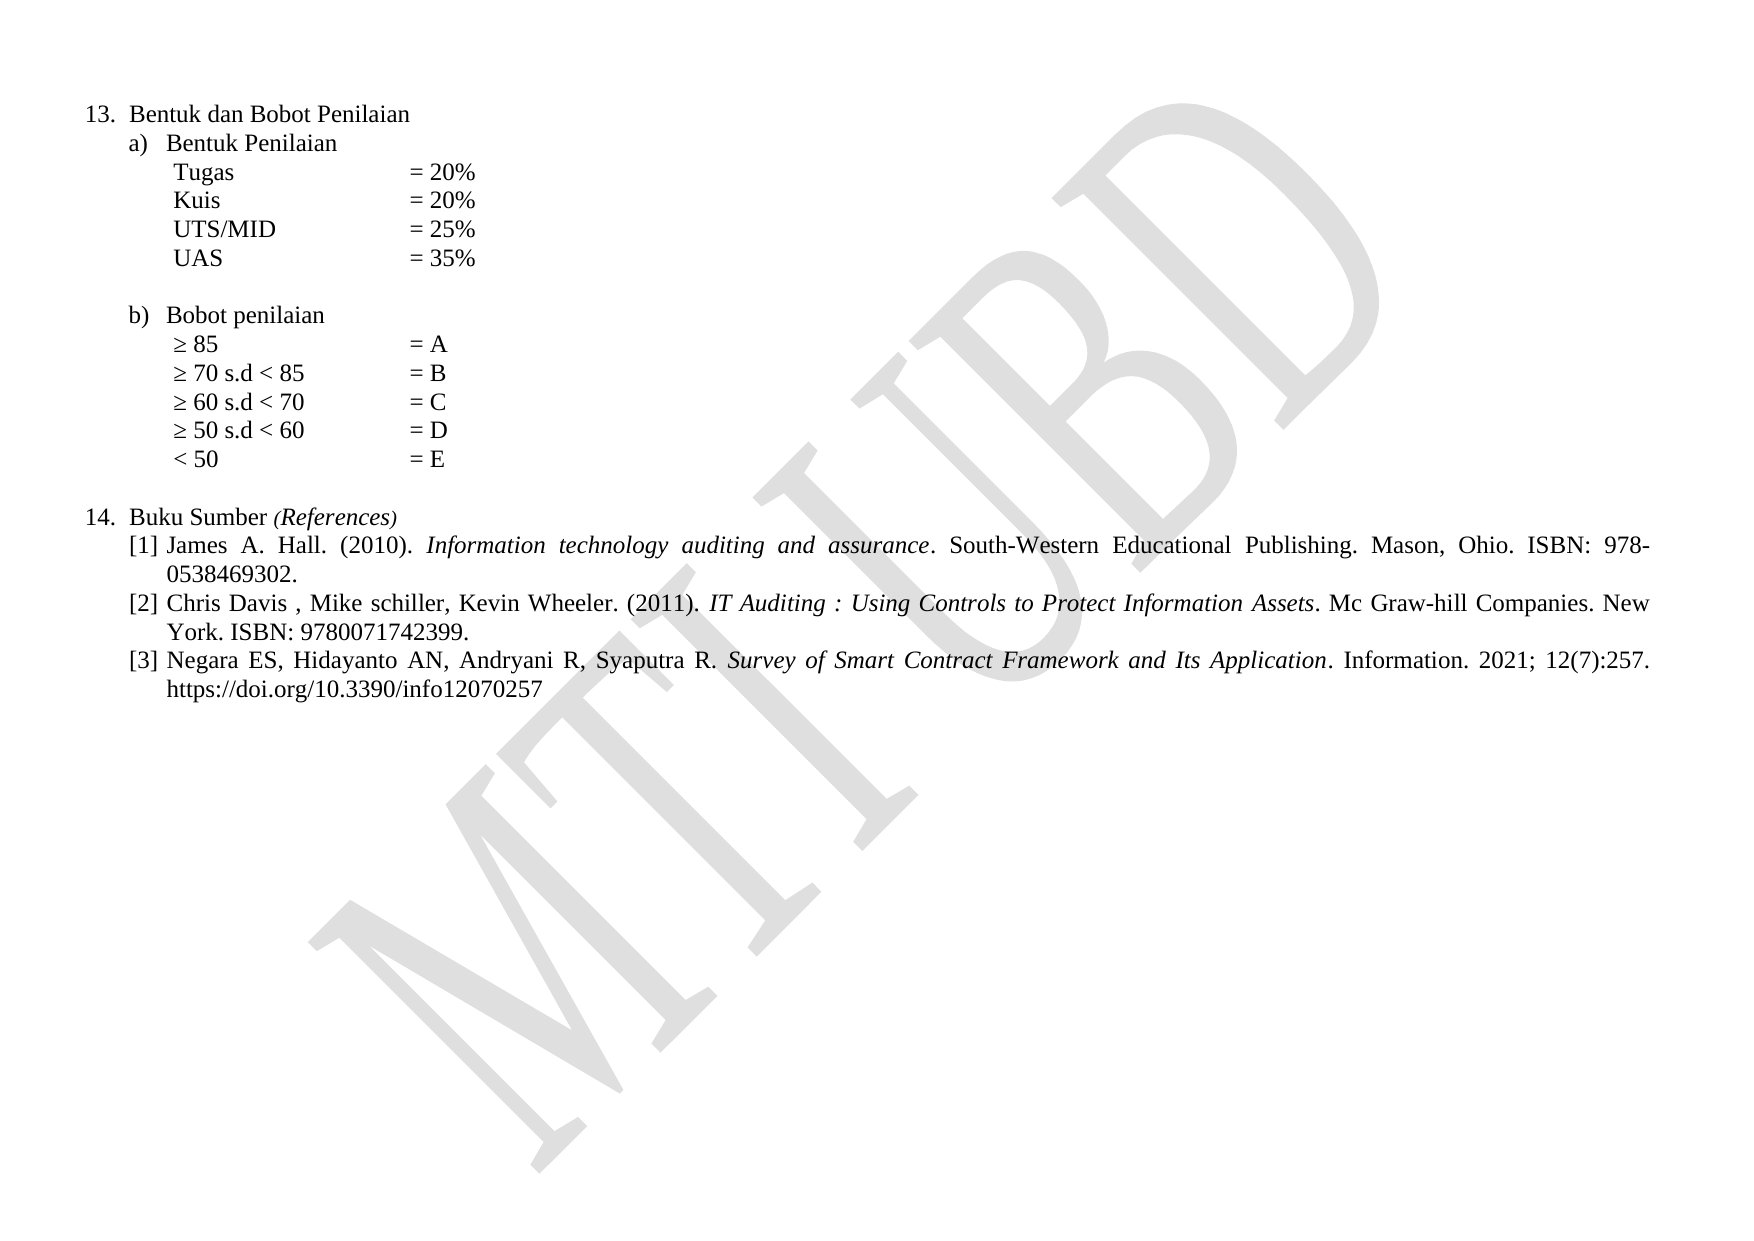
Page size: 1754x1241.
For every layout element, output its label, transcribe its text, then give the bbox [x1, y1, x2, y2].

text Kuis = 20% [84, 185, 1651, 214]
text UAS = 35% [84, 243, 1651, 272]
text Tugas = 20% [84, 157, 1651, 185]
list Chris Davis , Mike schiller, Kevin Wheeler. (2011). IT Auditing : Using Controls to Protect Information Assets. Mc Graw-hill Companies. New York. ISBN: 9780071742399. [129, 588, 1651, 645]
text ≥ 50 s.d < 60 = D [84, 415, 1651, 444]
list Negara ES, Hidayanto AN, Andryani R, Syaputra R. Survey of Smart Contract Framework and Its Application. Information. 2021; 12(7):257. https://doi.org/10.3390/info12070257 [129, 645, 1651, 703]
text ≥ 85 = A [84, 329, 1651, 358]
text UTS/MID = 25% [84, 214, 1651, 243]
text ≥ 70 s.d < 85 = B [84, 358, 1651, 387]
list Bentuk dan Bobot Penilaian [84, 99, 1651, 128]
list James A. Hall. (2010). Information technology auditing and assurance. South-Western Educational Publishing. Mason, Ohio. ISBN: 978-0538469302. [129, 530, 1651, 588]
list Bentuk Penilaian [128, 128, 1651, 157]
text ≥ 60 s.d < 70 = C [84, 387, 1651, 415]
text < 50 = E [84, 444, 1651, 473]
list Bobot penilaian [128, 300, 1651, 329]
list Buku Sumber (References) [84, 502, 1651, 530]
